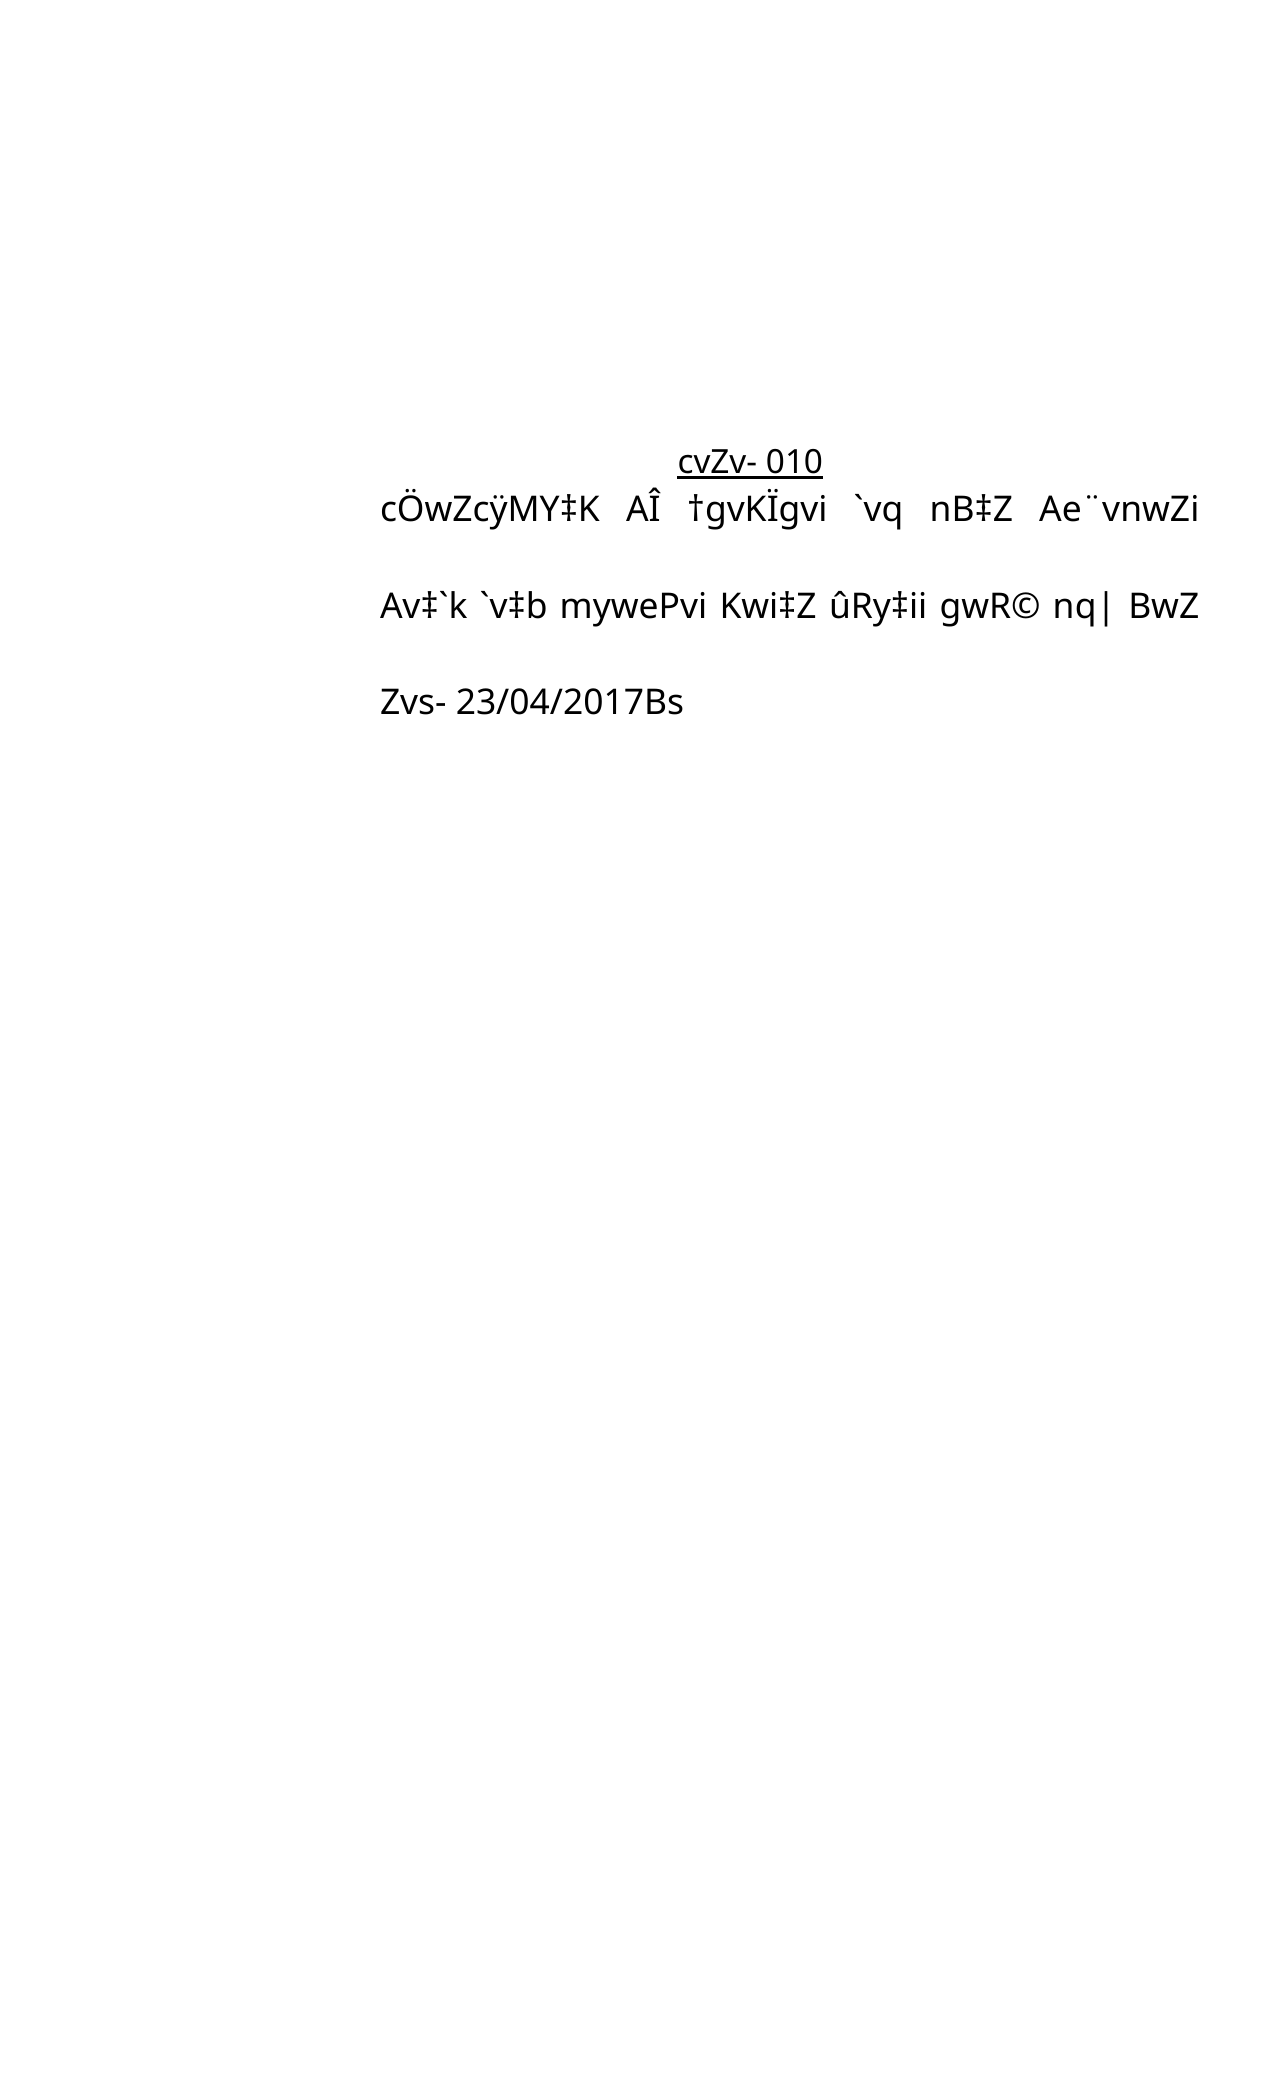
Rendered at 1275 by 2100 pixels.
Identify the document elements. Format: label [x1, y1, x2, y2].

list [380, 484, 1200, 725]
